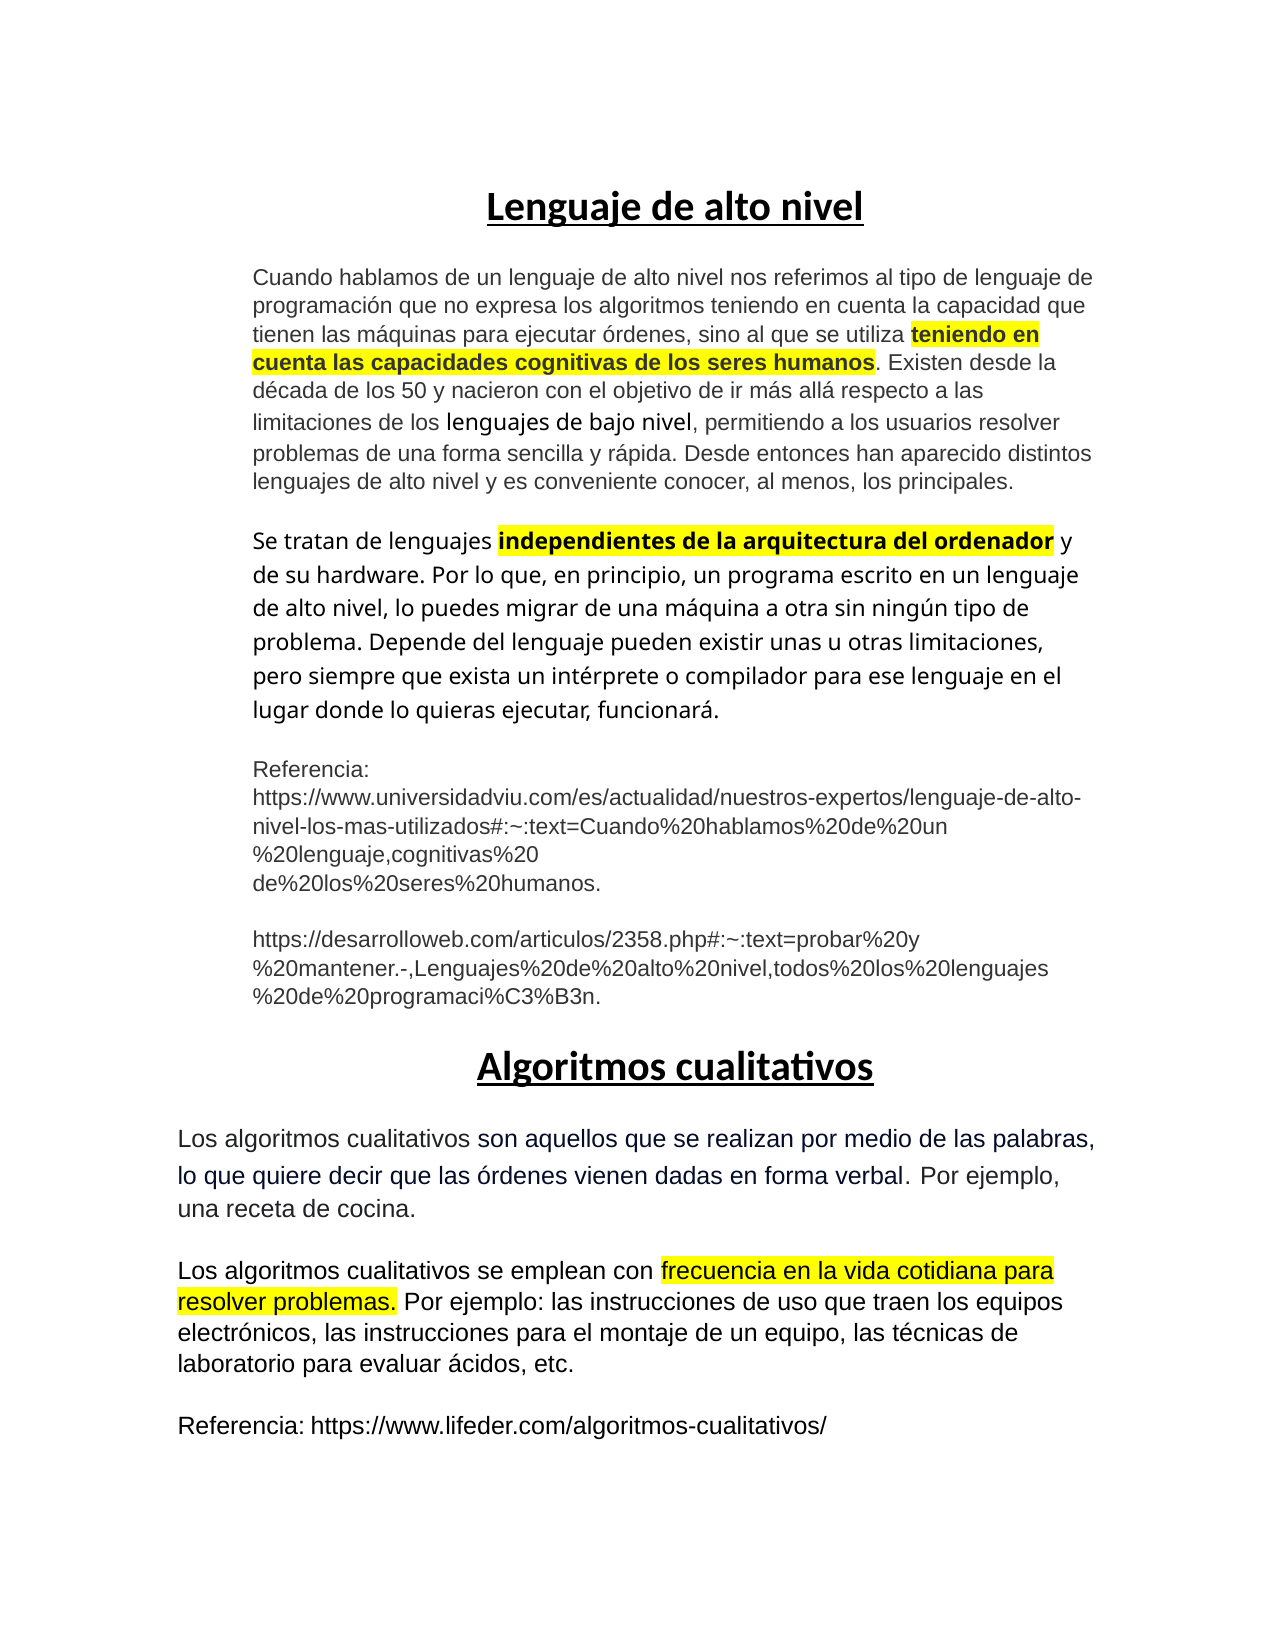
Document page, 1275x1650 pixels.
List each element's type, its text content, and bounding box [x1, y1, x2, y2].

list de%20los%20seres%20humanos. [252, 869, 1098, 896]
list Los algoritmos cualitativos se emplean con frecuencia en la vida cotidiana para resolver problemas. Por ejemplo: las instrucciones de uso que traen los equipos electrónicos, las instrucciones para el montaje de un equipo, las técnicas de laboratorio para evaluar ácidos, etc. [177, 1256, 1098, 1377]
list https://desarrolloweb.com/articulos/2358.php#:~:text=probar%20y%20mantener.-,Lenguajes%20de%20alto%20nivel,todos%20los%20lenguajes%20de%20programaci%C3%B3n. [252, 926, 1098, 1010]
list Los algoritmos cualitativos son aquellos que se realizan por medio de las palabras, lo que quiere decir que las órdenes vienen dadas en forma verbal. Por ejemplo, una receta de cocina. [177, 1095, 1098, 1222]
list Referencia: https://www.lifeder.com/algoritmos-cualitativos/ [177, 1411, 1098, 1439]
list Referencia: https://www.universidadviu.com/es/actualidad/nuestros-expertos/lenguaje-de-alto-nivel-los-mas-utilizados#:~:text=Cuando%20hablamos%20de%20un%20lenguaje,cognitivas%20 [252, 756, 1098, 867]
list Cuando hablamos de un lenguaje de alto nivel nos referimos al tipo de lenguaje de programación que no expresa los algoritmos teniendo en cuenta la capacidad que tienen las máquinas para ejecutar órdenes, sino al que se utiliza teniendo en cuenta las capacidades cognitivas de los seres humanos. Existen desde la década de los 50 y nacieron con el objetivo de ir más allá respecto a las limitaciones de los lenguajes de bajo nivel, permitiendo a los usuarios resolver problemas de una forma sencilla y rápida. Desde entonces han aparecido distintos lenguajes de alto nivel y es conveniente conocer, al menos, los principales. [252, 264, 1098, 494]
list Algoritmos cualitativos [252, 1040, 1098, 1091]
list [252, 148, 1098, 261]
list Se tratan de lenguajes independientes de la arquitectura del ordenador y de su hardware. Por lo que, en principio, un programa escrito en un lenguaje de alto nivel, lo puedes migrar de una máquina a otra sin ningún tipo de problema. Depende del lenguaje pueden existir unas u otras limitaciones, pero siempre que exista un intérprete o compilador para ese lenguaje en el lugar donde lo quieras ejecutar, funcionará. [252, 525, 1098, 725]
